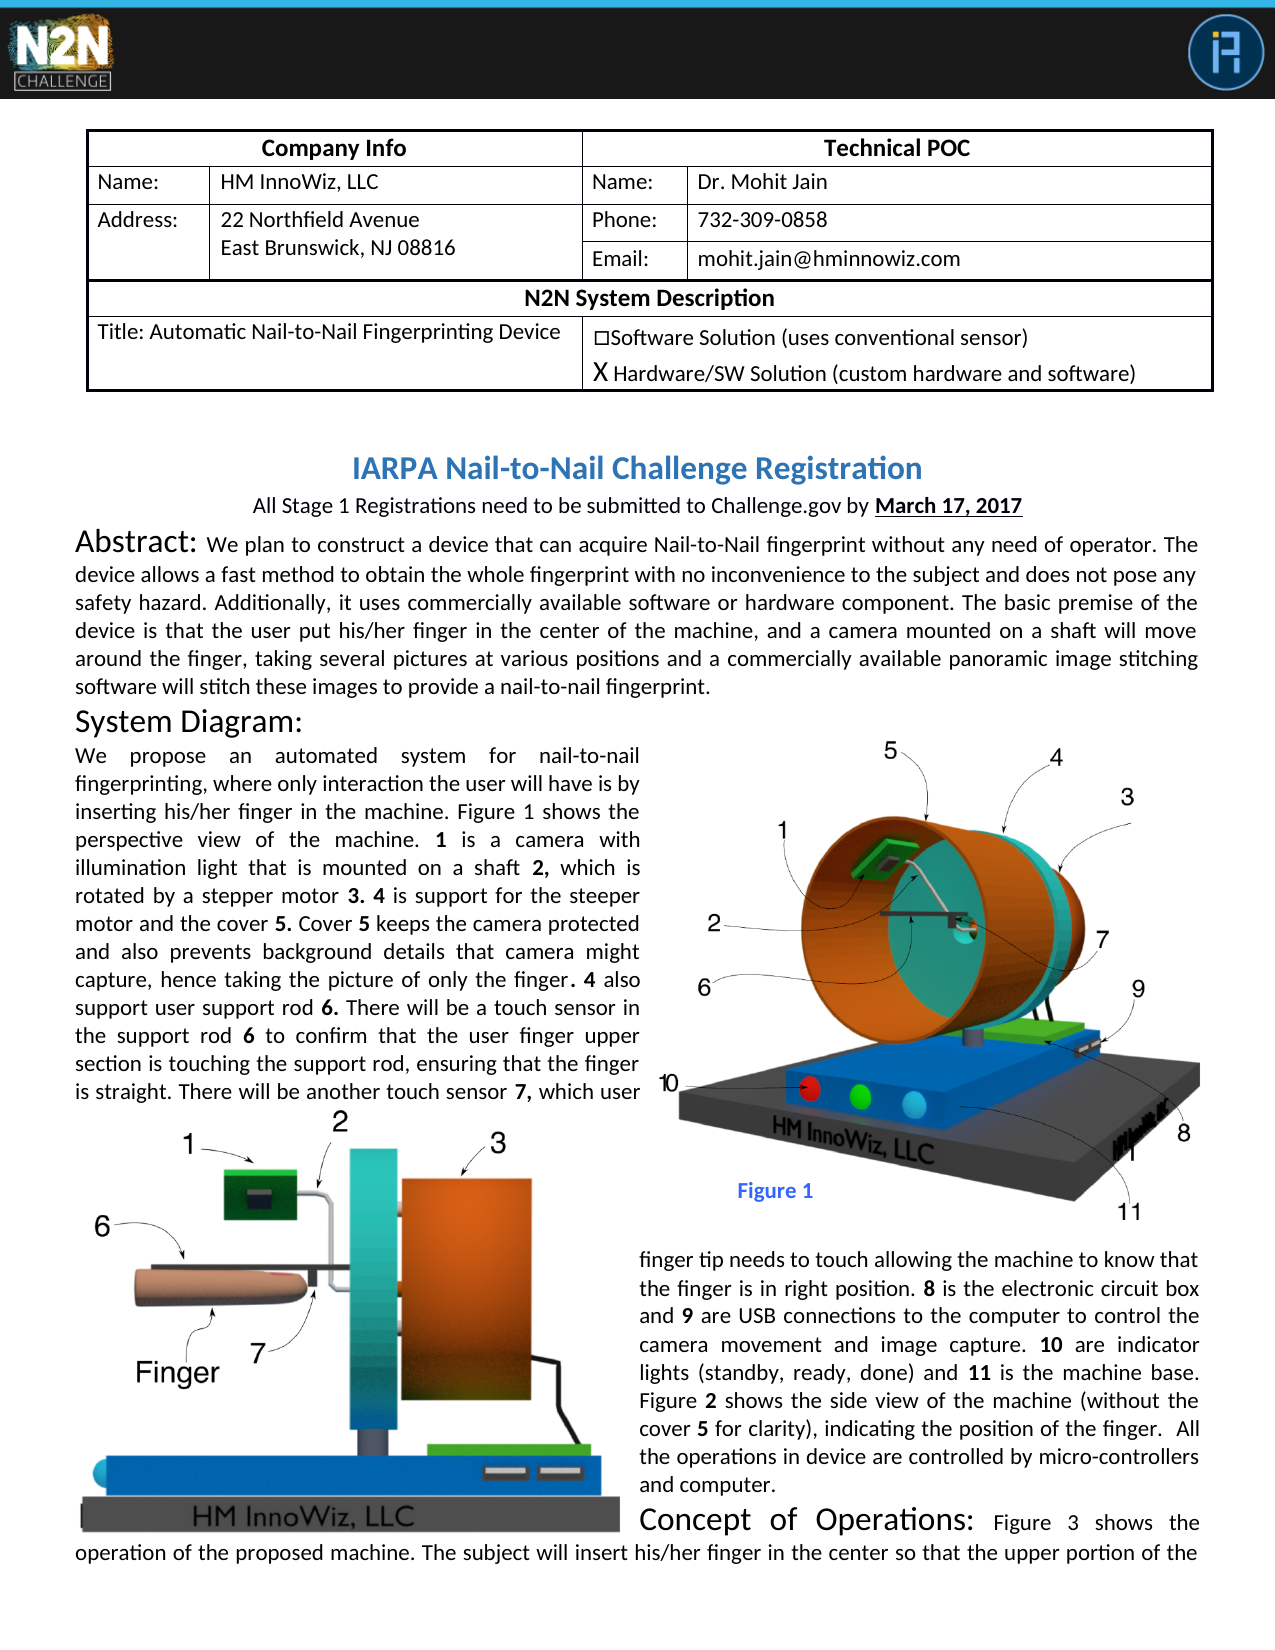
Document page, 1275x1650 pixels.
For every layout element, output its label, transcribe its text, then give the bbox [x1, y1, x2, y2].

picture [659, 741, 1200, 1220]
picture [0, 0, 1275, 99]
table_cell □Software Solution (uses conventional sensor) X Hardware/SW Solution (custom hardware and software) [583, 317, 1211, 388]
table_cell Title: Automatic Nail-to-Nail Fingerprinting Device [89, 317, 582, 388]
table_cell Phone: [583, 205, 687, 241]
table_cell Name: [89, 167, 209, 204]
table_cell Email: [583, 242, 687, 279]
table_cell HM InnoWiz, LLC [210, 167, 582, 204]
table_header Company Info [89, 132, 582, 166]
table_cell Name: [583, 167, 687, 204]
table_cell mohit.jain@hminnowiz.com [688, 242, 1211, 279]
table_cell Dr. Mohit Jain [688, 167, 1211, 204]
text Abstract: We plan to construct a device that can acquire Nail-to-Nail fingerprint without any need of operator. The device allows a fast method to obtain the whole fingerprint with no inconvenience to the subject and does not pose any safety hazard. Additionally, it uses commercially available software or hardware component. The basic premise of the device is that the user put his/her finger in the center of the machine, and a camera mounted on a shaft will move around the finger, taking several pictures at various positions and a commercially available panoramic image stitching software will stitch these images to provide a nail-to-nail fingerprint. [75, 520, 1200, 701]
text System Diagram: [75, 701, 1200, 741]
table_cell 732-309-0858 [688, 205, 1211, 241]
table_cell Address: [89, 205, 209, 279]
subtitle All Stage 1 Registrations need to be submitted to Challenge.gov by March 17, 2017 [75, 492, 1200, 520]
table_cell 22 Northfield Avenue East Brunswick, NJ 08816 [210, 205, 582, 279]
picture [79, 1110, 621, 1533]
table_cell N2N System Description [89, 282, 1211, 316]
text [75, 1498, 1200, 1567]
table_header Technical POC [583, 132, 1211, 166]
subtitle IARPA Nail-to-Nail Challenge Registration [75, 447, 1200, 487]
